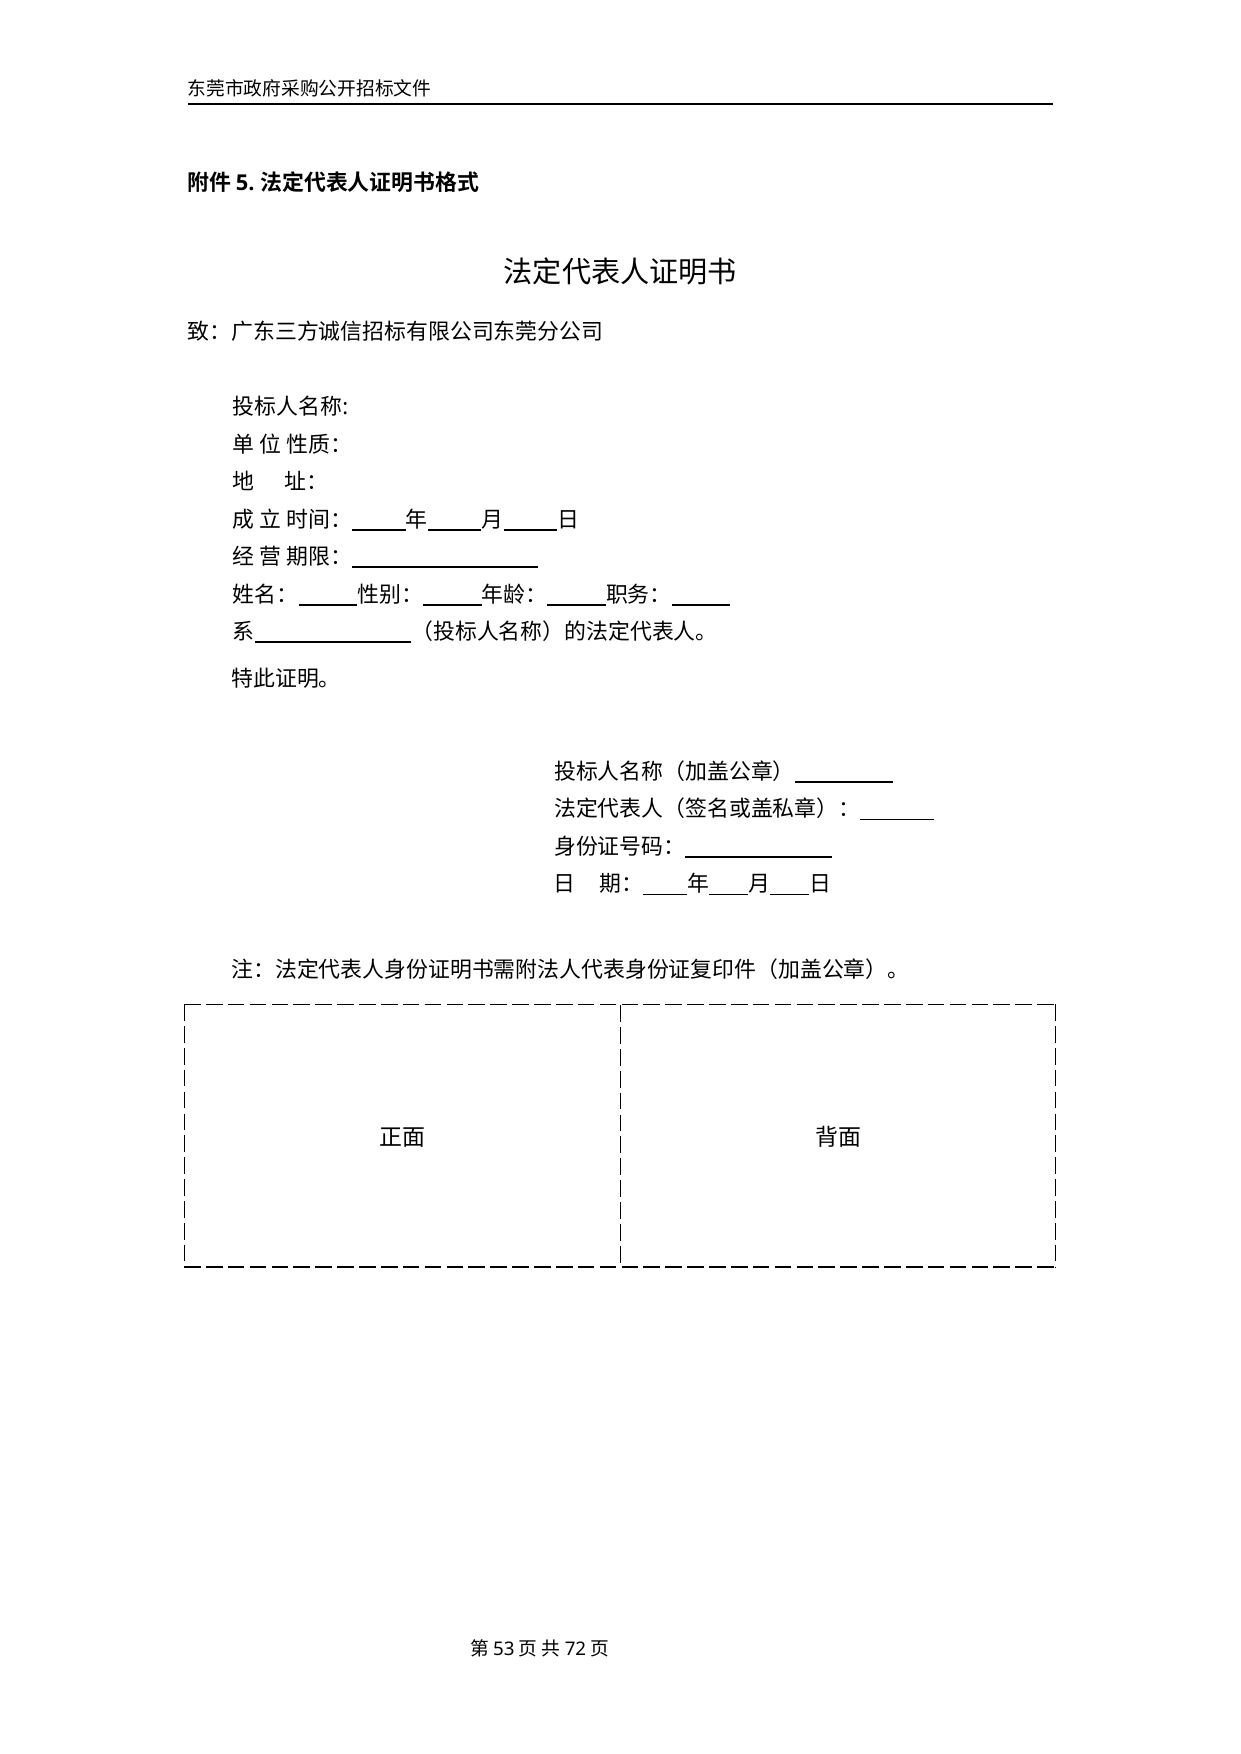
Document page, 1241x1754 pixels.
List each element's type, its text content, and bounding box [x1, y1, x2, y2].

text 法定代表人（签名或盖私章）： [187, 788, 1053, 826]
text 投标人名称: [187, 386, 1053, 424]
table_header 背面 [620, 1004, 1056, 1266]
text 特此证明。 [187, 649, 1053, 693]
text 地 址： [187, 461, 1053, 499]
text 经 营 期限： [187, 536, 1053, 574]
text 成 立 时间： 年 月 日 [187, 499, 1053, 536]
text 系 （投标人名称）的法定代表人。 [187, 611, 1053, 649]
text 日 期： 年 月 日 [187, 863, 1053, 901]
text 法定代表人证明书 [187, 248, 1053, 291]
text 姓名： 性别： 年龄： 职务： [187, 574, 1053, 611]
subtitle 附件5. 法定代表人证明书格式 [187, 164, 1053, 196]
text 投标人名称（加盖公章） [187, 751, 1053, 788]
text 单 位 性质： [187, 424, 1053, 461]
text 身份证号码： [187, 826, 1053, 863]
table_header 正面 [185, 1004, 620, 1266]
text 注：法定代表人身份证明书需附法人代表身份证复印件（加盖公章）。 [187, 952, 1053, 983]
text 致：广东三方诚信招标有限公司东莞分公司 [187, 311, 1053, 349]
